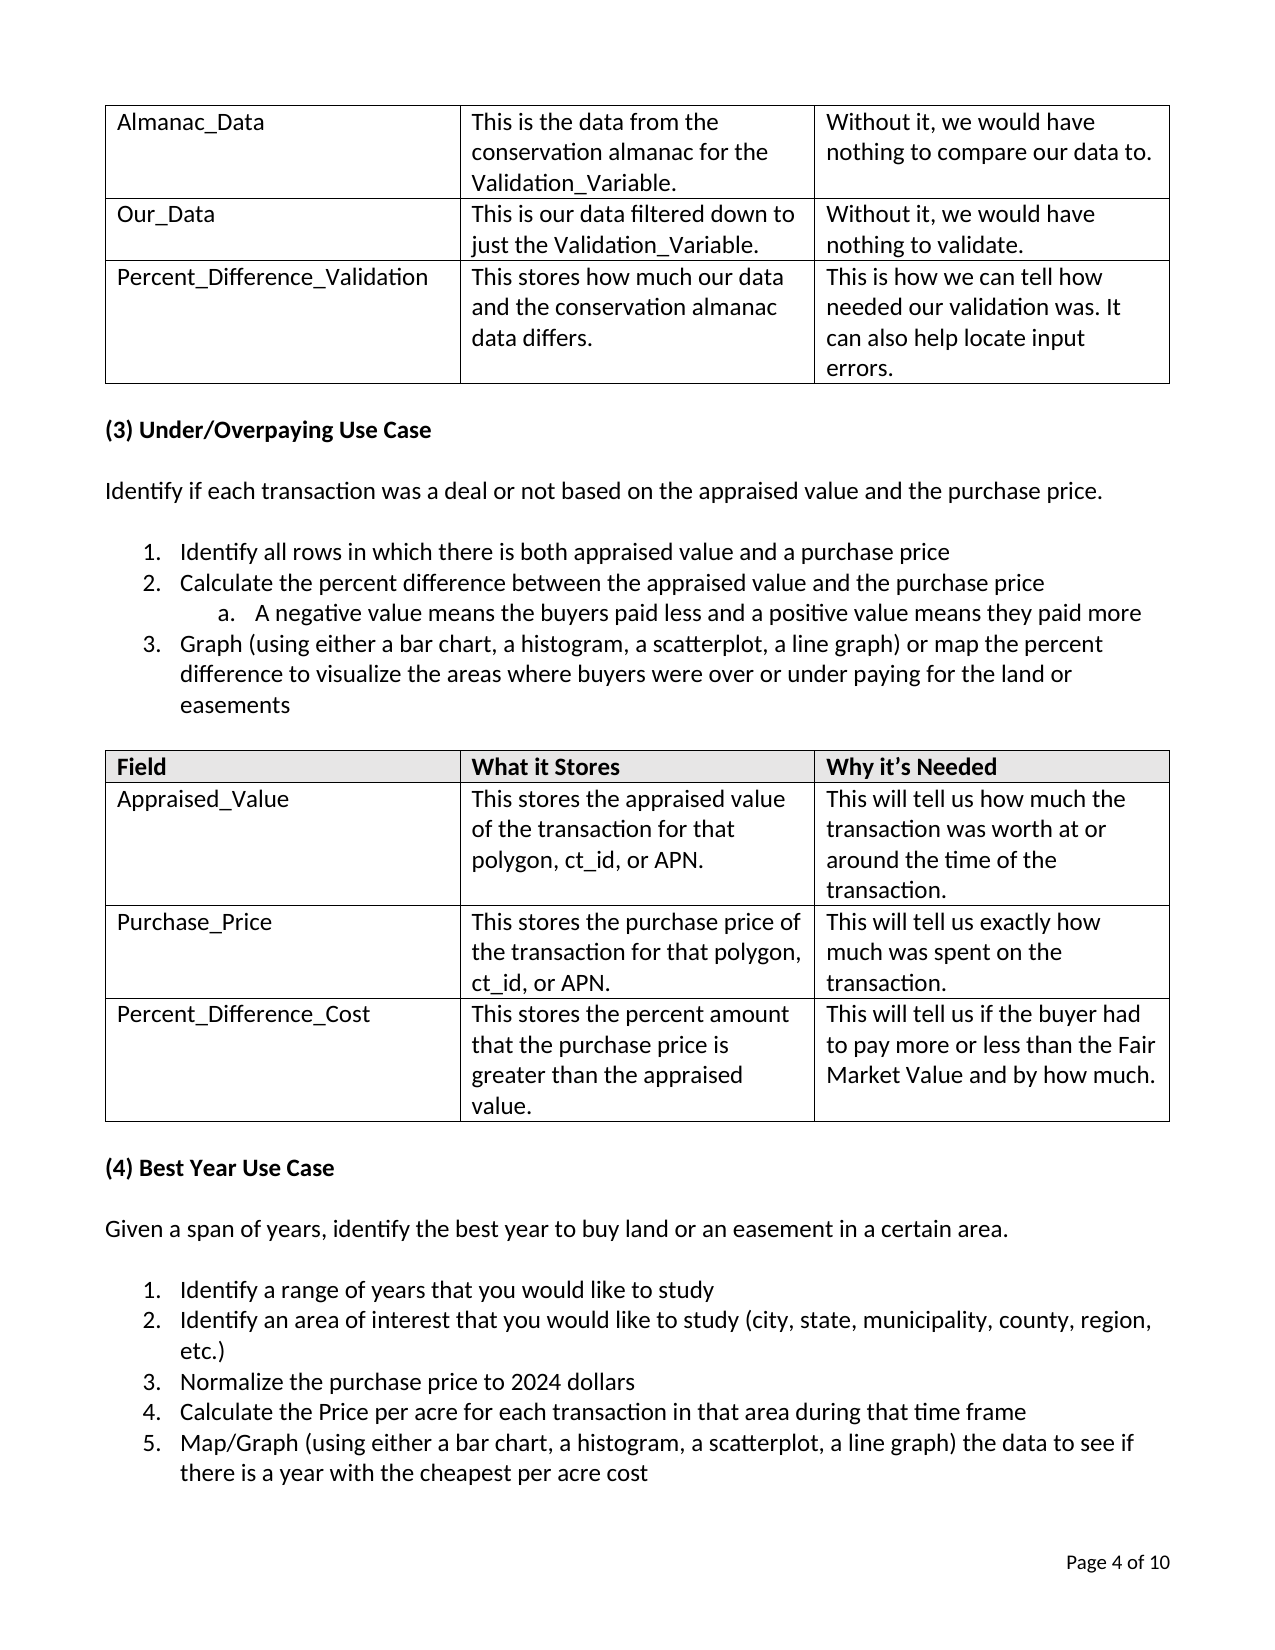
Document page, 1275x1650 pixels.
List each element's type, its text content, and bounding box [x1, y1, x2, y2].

table_header Why it’s Needed [815, 751, 1169, 782]
list Map/Graph (using either a bar chart, a histogram, a scatterplot, a line graph) the data to see if there is a year with the cheapest per acre cost [142, 1427, 1170, 1488]
table_cell This is the data from the conservation almanac for the Validation_Variable. [461, 106, 814, 198]
table_cell Appraised_Value [106, 783, 460, 905]
text Identify if each transaction was a deal or not based on the appraised value and the purchase price. [105, 475, 1170, 506]
list Calculate the percent difference between the appraised value and the purchase price [142, 567, 1170, 597]
table_cell This will tell us if the buyer had to pay more or less than the Fair Market Value and by how much. [815, 999, 1169, 1121]
table_cell Percent_Difference_Validation [106, 261, 460, 383]
text Given a span of years, identify the best year to buy land or an easement in a certain area. [105, 1213, 1170, 1244]
list Identify all rows in which there is both appraised value and a purchase price [142, 536, 1170, 567]
table_cell This will tell us how much the transaction was worth at or around the time of the transaction. [815, 783, 1169, 905]
table_cell This will tell us exactly how much was spent on the transaction. [815, 906, 1169, 997]
table_cell Without it, we would have nothing to compare our data to. [815, 106, 1169, 198]
table_cell This stores how much our data and the conservation almanac data differs. [461, 261, 814, 383]
table_cell Our_Data [106, 199, 460, 260]
table_header Field [106, 751, 460, 782]
table_cell This stores the percent amount that the purchase price is greater than the appraised value. [461, 999, 814, 1121]
list A negative value means the buyers paid less and a positive value means they paid more [217, 597, 1170, 628]
table_cell Purchase_Price [106, 906, 460, 997]
list Graph (using either a bar chart, a histogram, a scatterplot, a line graph) or map the percent difference to visualize the areas where buyers were over or under paying for the land or easements [142, 628, 1170, 719]
list Normalize the purchase price to 2024 dollars [142, 1366, 1170, 1396]
table_cell This is our data filtered down to just the Validation_Variable. [461, 199, 814, 260]
list Identify an area of interest that you would like to study (city, state, municipality, county, region, etc.) [142, 1305, 1170, 1366]
table_cell This stores the purchase price of the transaction for that polygon, ct_id, or APN. [461, 906, 814, 997]
table_cell This stores the appraised value of the transaction for that polygon, ct_id, or APN. [461, 783, 814, 905]
table_cell Percent_Difference_Cost [106, 999, 460, 1121]
table_header What it Stores [461, 751, 814, 782]
list Identify a range of years that you would like to study [142, 1274, 1170, 1305]
text (3) Under/Overpaying Use Case [105, 414, 1170, 445]
table_cell Without it, we would have nothing to validate. [815, 199, 1169, 260]
table_cell Almanac_Data [106, 106, 460, 198]
table_cell This is how we can tell how needed our validation was. It can also help locate input errors. [815, 261, 1169, 383]
text (4) Best Year Use Case [105, 1152, 1170, 1183]
list Calculate the Price per acre for each transaction in that area during that time frame [142, 1396, 1170, 1427]
